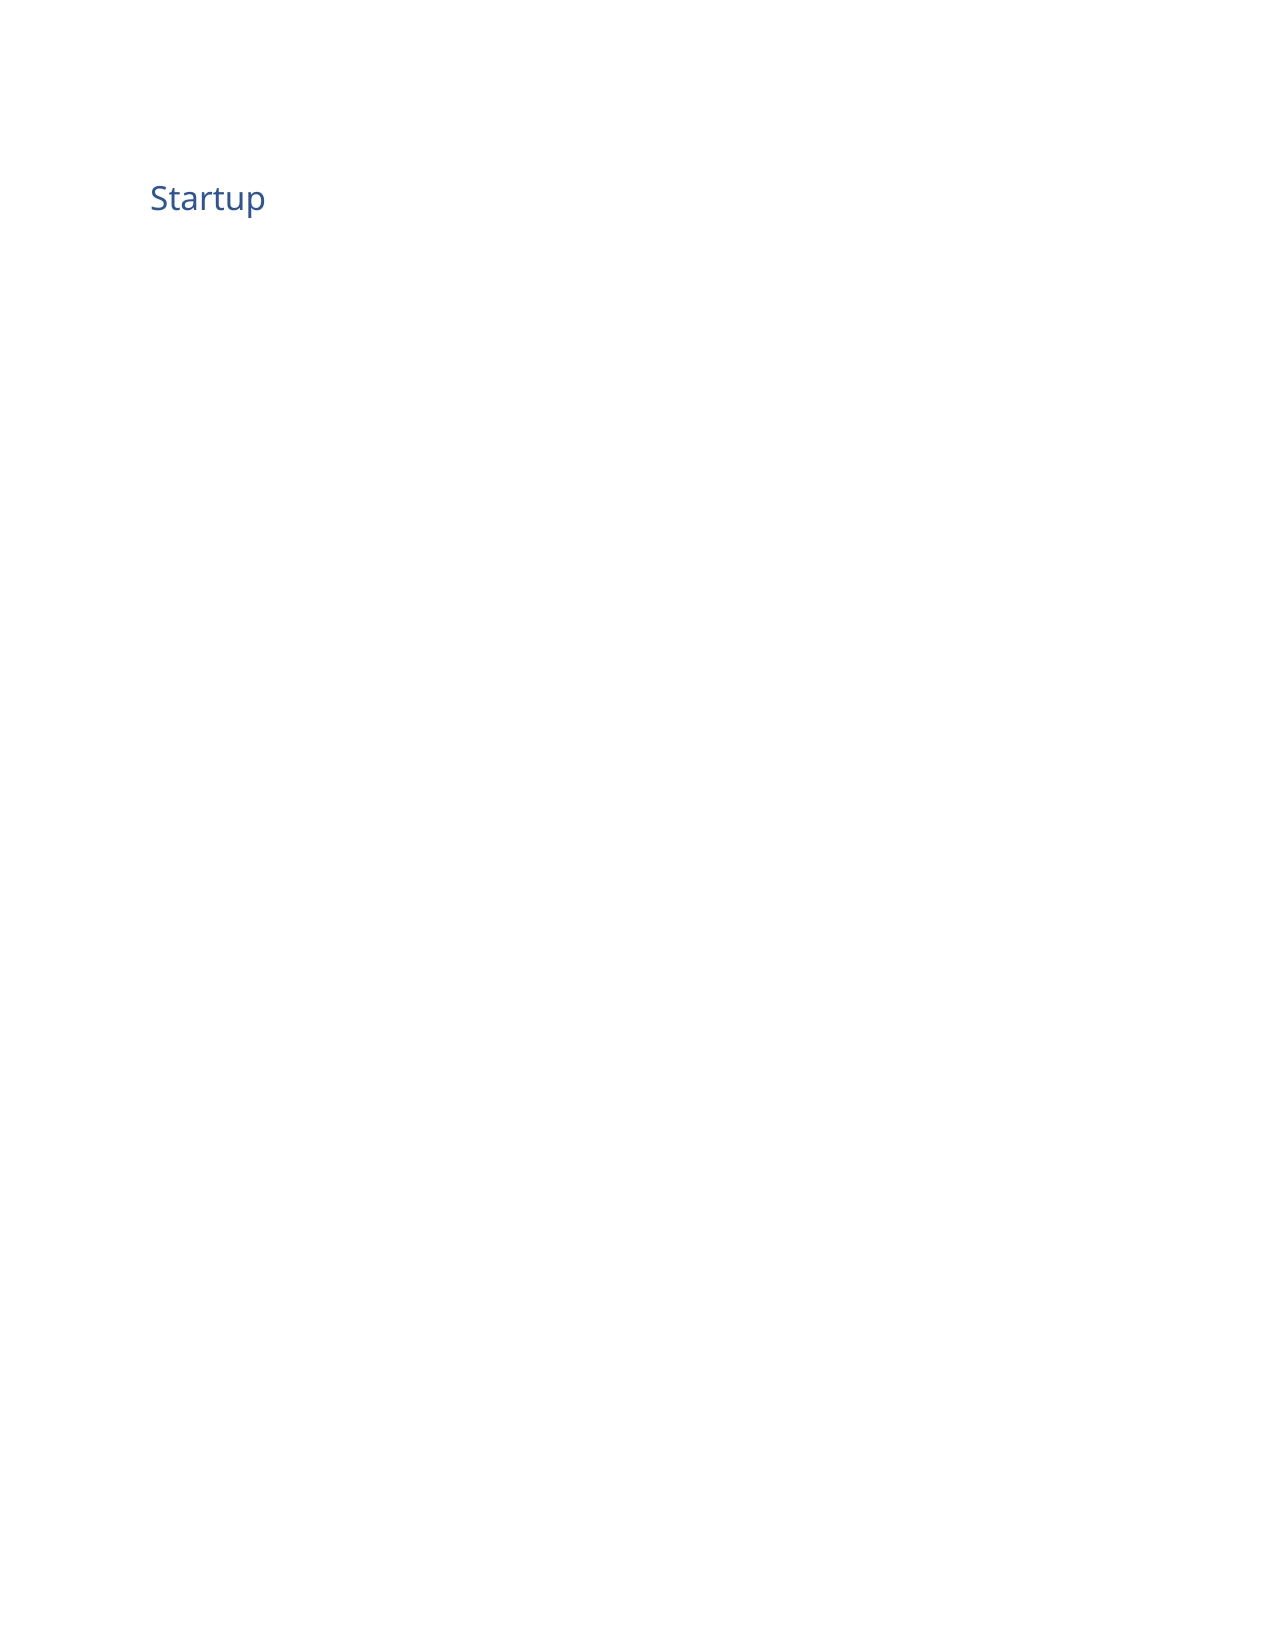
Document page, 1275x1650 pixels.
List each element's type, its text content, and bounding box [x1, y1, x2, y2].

subtitle Startup [150, 175, 1125, 220]
